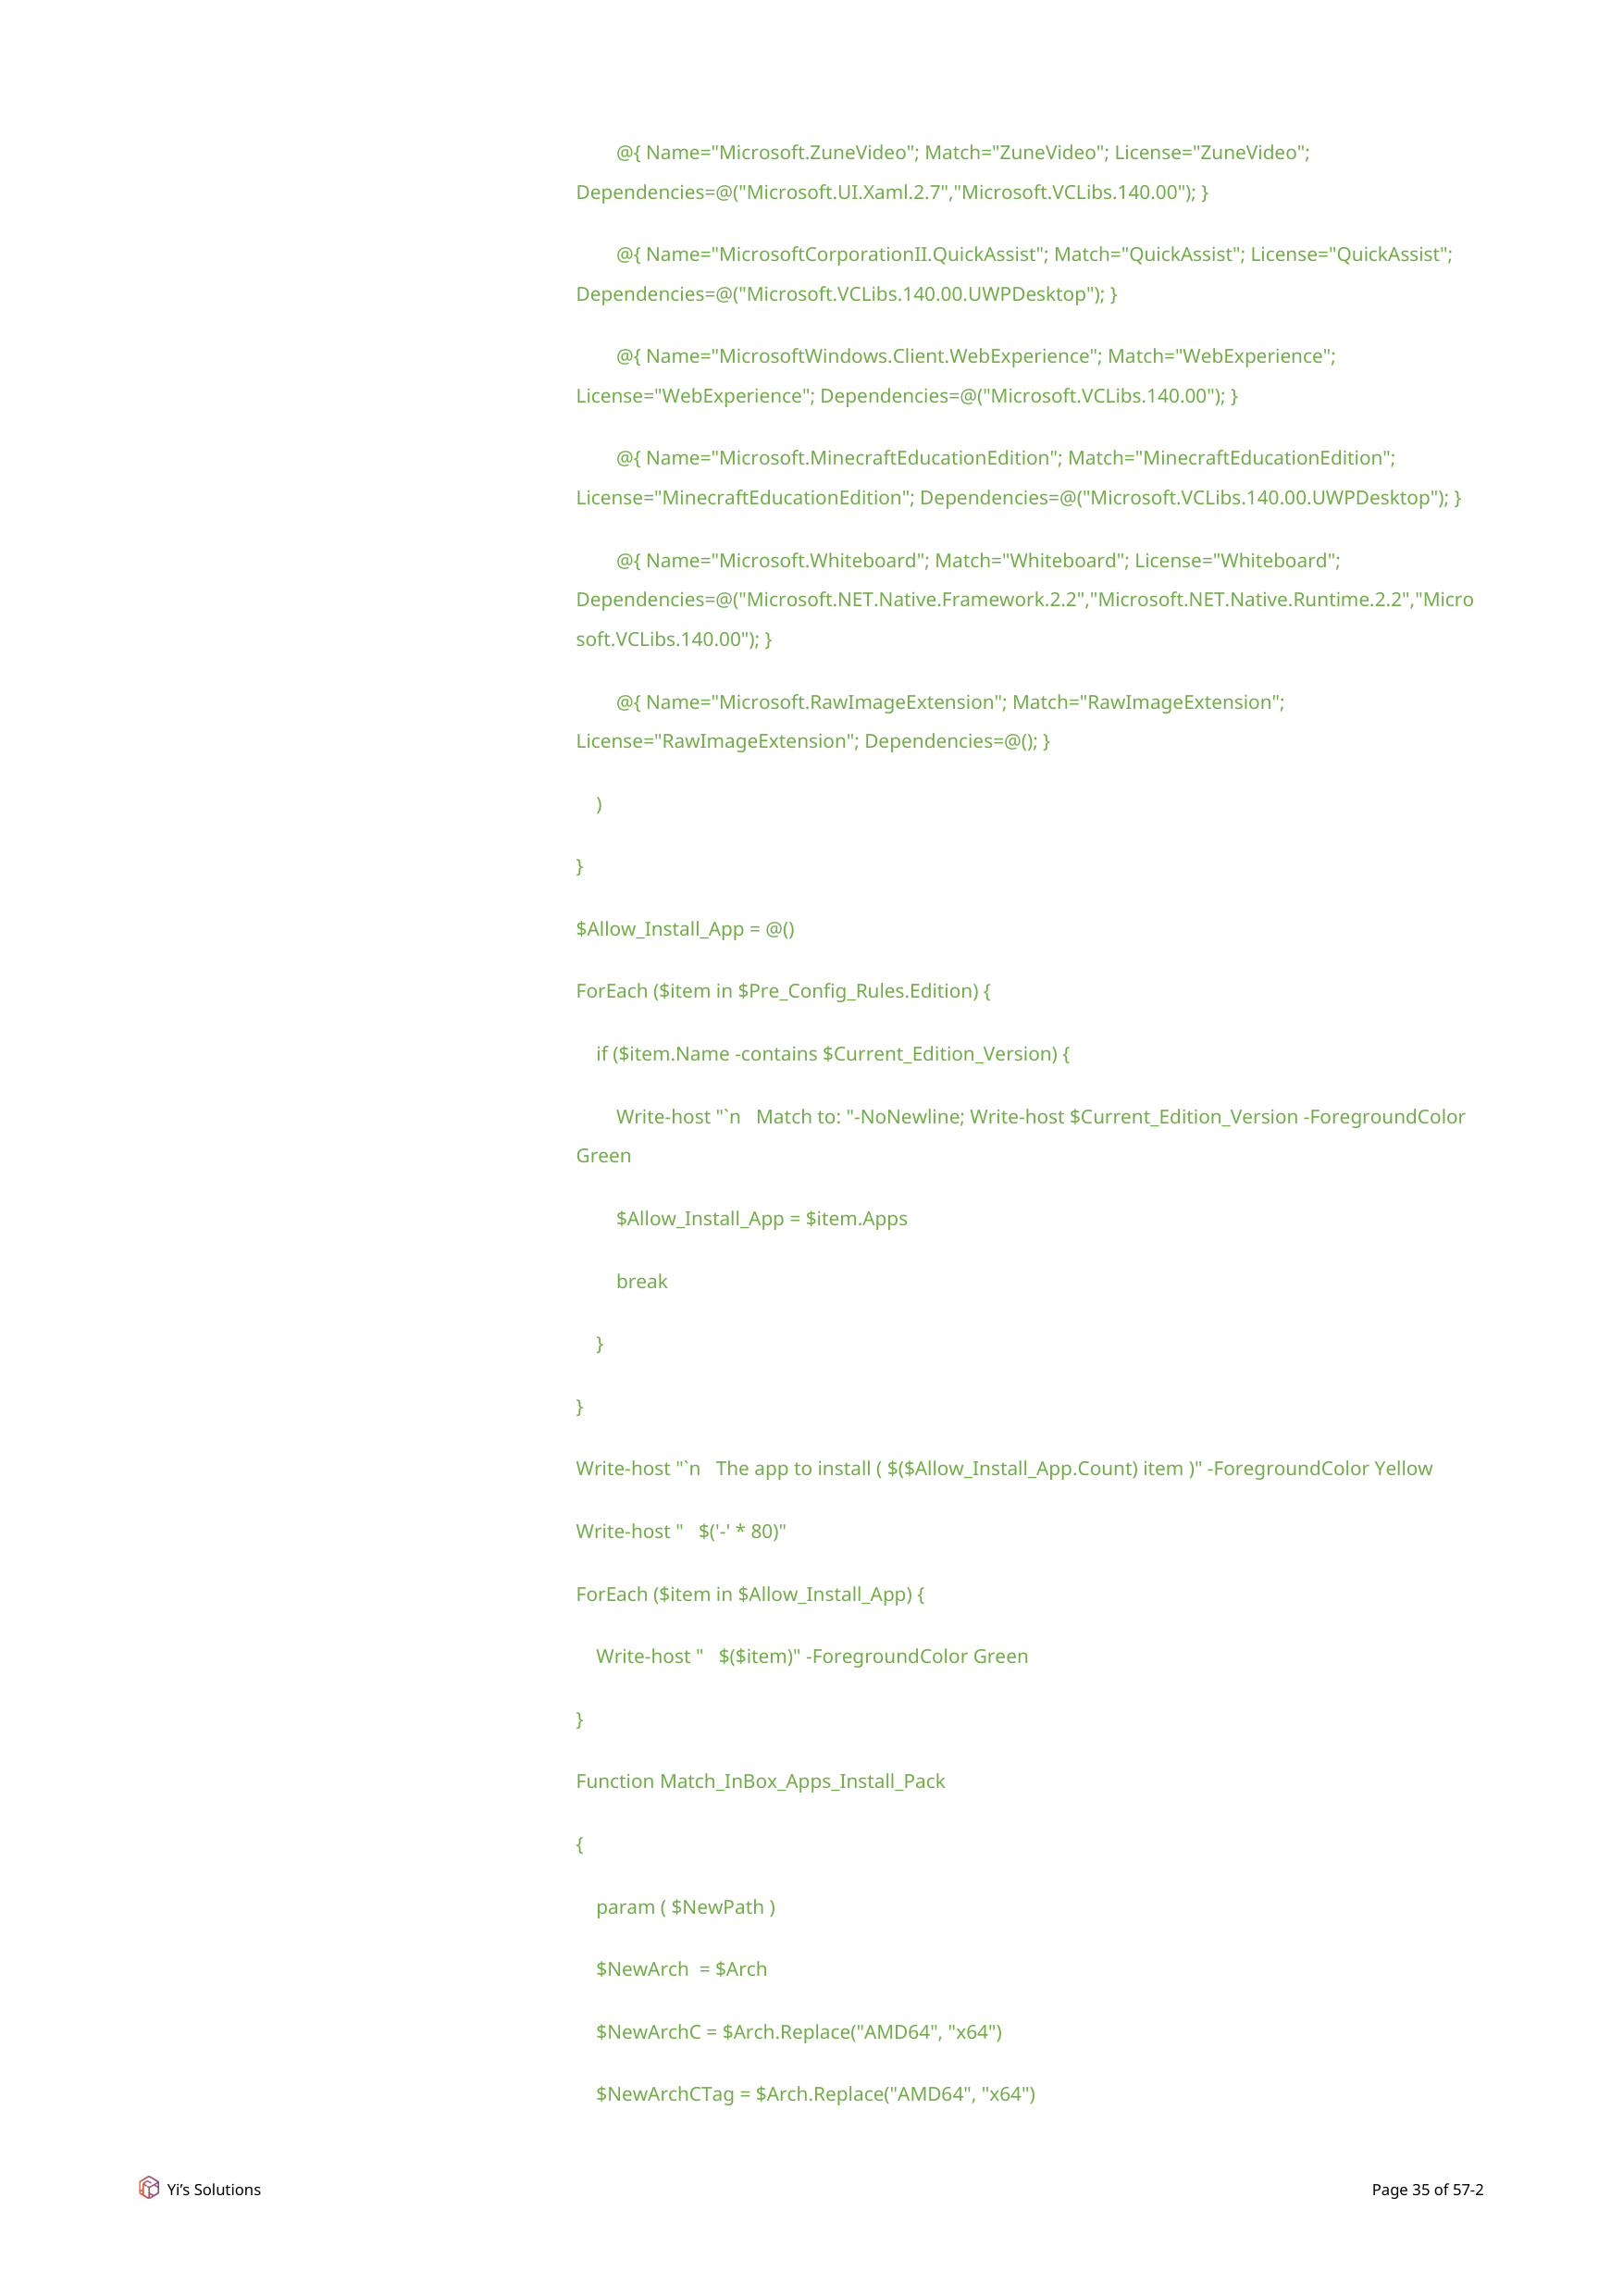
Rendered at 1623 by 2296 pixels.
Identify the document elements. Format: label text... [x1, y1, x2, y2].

text } [576, 1706, 1484, 1731]
text { [576, 1831, 1484, 1857]
text } [576, 1330, 1484, 1357]
text } [576, 852, 1484, 879]
text @{ Name="Microsoft.RawImageExtension"; Match="RawImageExtension"; License="RawImageExtension"; Dependencies=@(); } [576, 689, 1484, 754]
text param ( $NewPath ) [576, 1893, 1484, 1919]
text Write-host " $('-' * 80)" [576, 1518, 1484, 1544]
text } [576, 1393, 1484, 1419]
text Write-host "`n The app to install ( $($Allow_Install_App.Count) item )" -ForegroundColor Yellow [576, 1455, 1484, 1482]
text ForEach ($item in $Allow_Install_App) { [576, 1581, 1484, 1607]
text $NewArchCTag = $Arch.Replace("AMD64", "x64") [576, 2080, 1484, 2107]
text Function Match_InBox_Apps_Install_Pack [576, 1769, 1484, 1794]
text @{ Name="Microsoft.ZuneVideo"; Match="ZuneVideo"; License="ZuneVideo"; Dependencies=@("Microsoft.UI.Xaml.2.7","Microsoft.VCLibs.140.00"); } [576, 139, 1484, 205]
text if ($item.Name -contains $Current_Edition_Version) { [576, 1040, 1484, 1067]
text $Allow_Install_App = @() [576, 915, 1484, 941]
text ) [576, 790, 1484, 816]
text Write-host " $($item)" -ForegroundColor Green [576, 1643, 1484, 1669]
text ForEach ($item in $Pre_Config_Rules.Edition) { [576, 978, 1484, 1004]
text @{ Name="MicrosoftCorporationII.QuickAssist"; Match="QuickAssist"; License="QuickAssist"; Dependencies=@("Microsoft.VCLibs.140.00.UWPDesktop"); } [576, 241, 1484, 306]
picture [139, 2176, 159, 2199]
text @{ Name="MicrosoftWindows.Client.WebExperience"; Match="WebExperience"; License="WebExperience"; Dependencies=@("Microsoft.VCLibs.140.00"); } [576, 342, 1484, 408]
text Write-host "`n Match to: "-NoNewline; Write-host $Current_Edition_Version -ForegroundColor Green [576, 1103, 1484, 1169]
text $NewArch = $Arch [576, 1955, 1484, 1982]
text $NewArchC = $Arch.Replace("AMD64", "x64") [576, 2018, 1484, 2044]
text break [576, 1268, 1484, 1294]
text $Allow_Install_App = $item.Apps [576, 1205, 1484, 1232]
text @{ Name="Microsoft.MinecraftEducationEdition"; Match="MinecraftEducationEdition"; License="MinecraftEducationEdition"; Dependencies=@("Microsoft.VCLibs.140.00.UWPDesktop"); } [576, 445, 1484, 511]
text @{ Name="Microsoft.Whiteboard"; Match="Whiteboard"; License="Whiteboard"; Dependencies=@("Microsoft.NET.Native.Framework.2.2","Microsoft.NET.Native.Runtime.2.2","Microsoft.VCLibs.140.00"); } [576, 547, 1484, 652]
